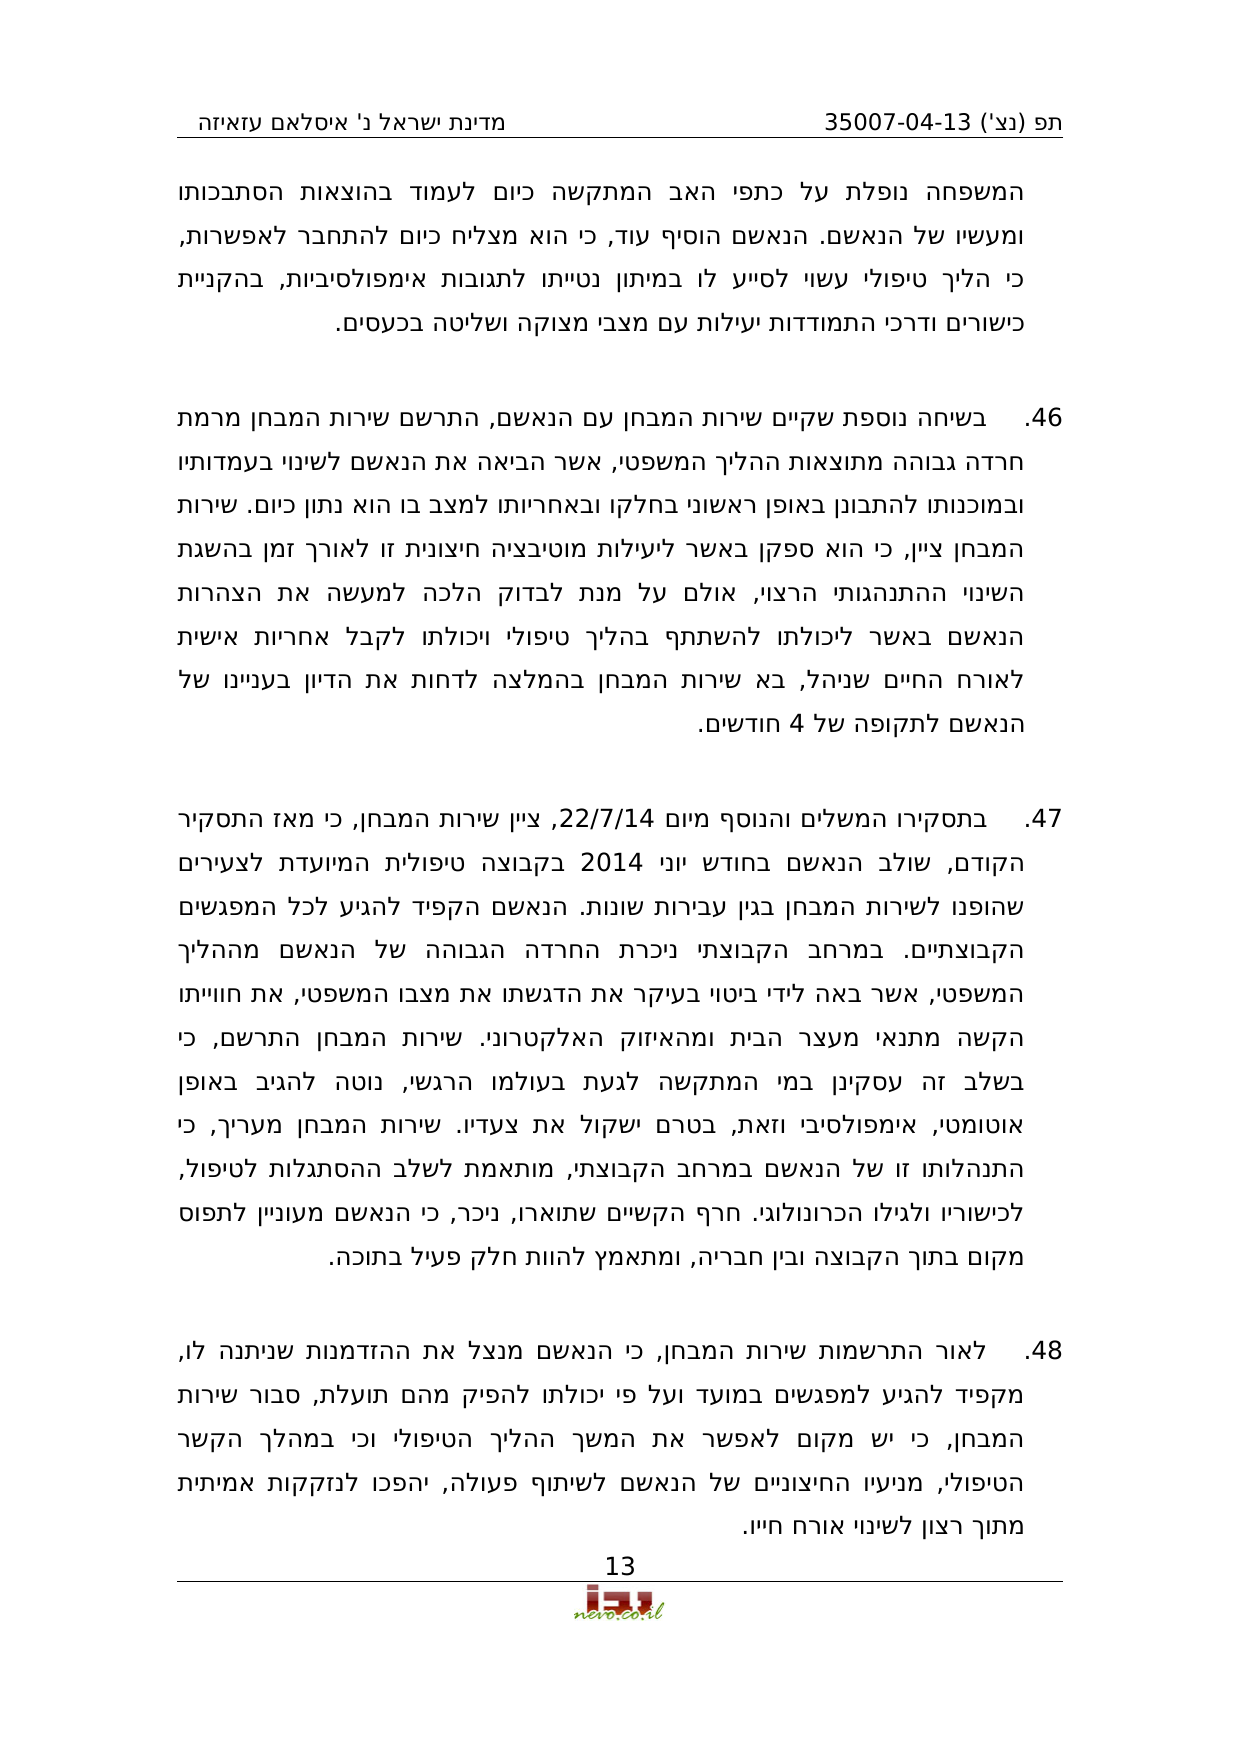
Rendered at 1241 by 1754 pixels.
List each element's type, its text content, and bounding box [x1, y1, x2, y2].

text 47. בתסקירו המשלים והנוסף מיום 22/7/14, ציין שירות המבחן, כי מאז התסקיר הקודם, שולב הנאשם בחודש יוני 2014 בקבוצה טיפולית המיועדת לצעירים שהופנו לשירות המבחן בגין עבירות שונות. הנאשם הקפיד להגיע לכל המפגשים הקבוצתיים. במרחב הקבוצתי ניכרת החרדה הגבוהה של הנאשם מההליך המשפטי, אשר באה לידי ביטוי בעיקר את הדגשתו את מצבו המשפטי, את חווייתו הקשה מתנאי מעצר הבית ומהאיזוק האלקטרוני. שירות המבחן התרשם, כי בשלב זה עסקינן במי המתקשה לגעת בעולמו הרגשי, נוטה להגיב באופן אוטומטי, אימפולסיבי וזאת, בטרם ישקול את צעדיו. שירות המבחן מעריך, כי התנהלותו זו של הנאשם במרחב הקבוצתי, מותאמת לשלב ההסתגלות לטיפול, לכישוריו ולגילו הכרונולוגי. חרף הקשיים שתוארו, ניכר, כי הנאשם מעוניין לתפוס מקום בתוך הקבוצה ובין חבריה, ומתאמץ להוות חלק פעיל בתוכה. [177, 804, 1063, 1271]
text 46. בשיחה נוספת שקיים שירות המבחן עם הנאשם, התרשם שירות המבחן מרמת חרדה גבוהה מתוצאות ההליך המשפטי, אשר הביאה את הנאשם לשינוי בעמדותיו ובמוכנותו להתבונן באופן ראשוני בחלקו ובאחריותו למצב בו הוא נתון כיום. שירות המבחן ציין, כי הוא ספקן באשר ליעילות מוטיבציה חיצונית זו לאורך זמן בהשגת השינוי ההתנהגותי הרצוי, אולם על מנת לבדוק הלכה למעשה את הצהרות הנאשם באשר ליכולתו להשתתף בהליך טיפולי ויכולתו לקבל אחריות אישית לאורח החיים שניהל, בא שירות המבחן בהמלצה לדחות את הדיון בעניינו של הנאשם לתקופה של 4 חודשים. [177, 403, 1063, 739]
picture [574, 1584, 666, 1621]
text 48. לאור התרשמות שירות המבחן, כי הנאשם מנצל את ההזדמנות שניתנה לו, מקפיד להגיע למפגשים במועד ועל פי יכולתו להפיק מהם תועלת, סבור שירות המבחן, כי יש מקום לאפשר את המשך ההליך הטיפולי וכי במהלך הקשר הטיפולי, מניעיו החיצוניים של הנאשם לשיתוף פעולה, יהפכו לנזקקות אמיתית מתוך רצון לשינוי אורח חייו. [177, 1337, 1063, 1541]
